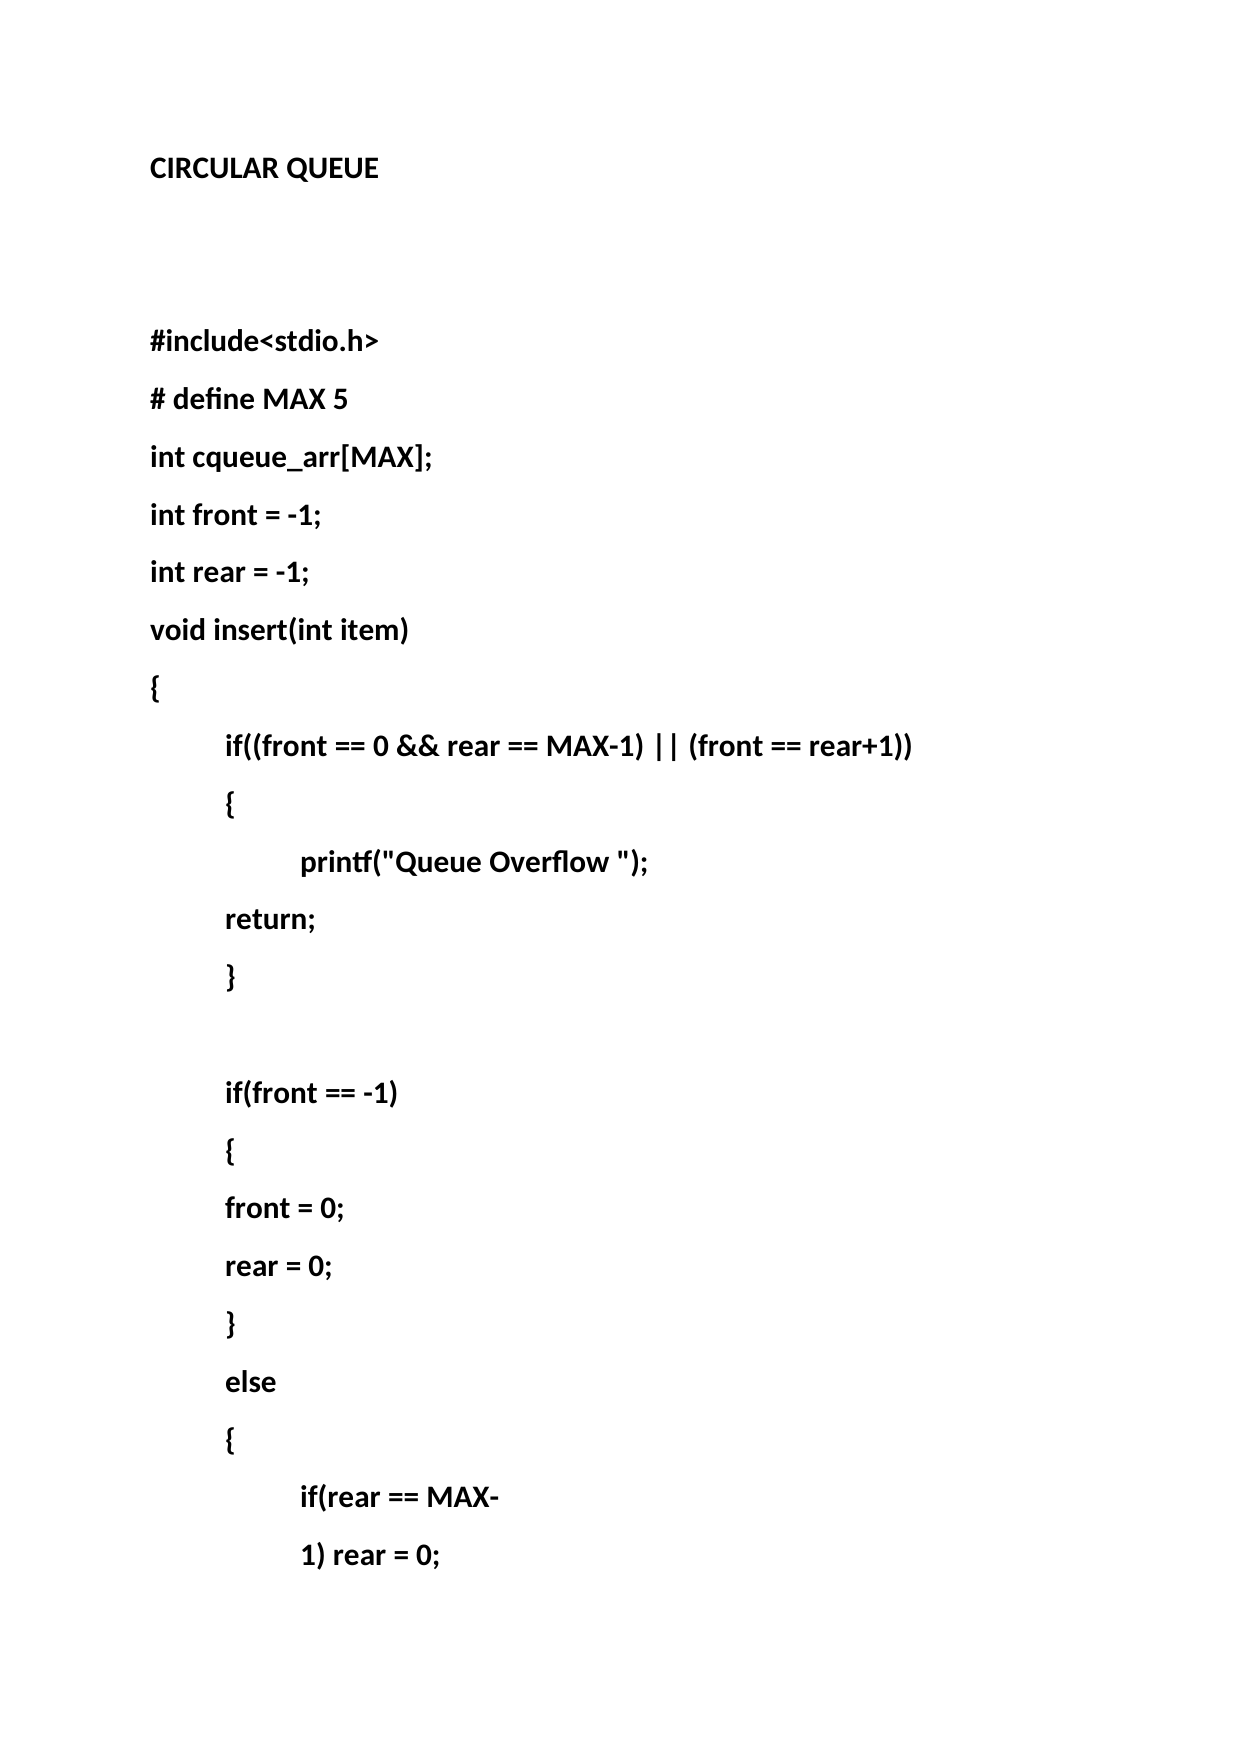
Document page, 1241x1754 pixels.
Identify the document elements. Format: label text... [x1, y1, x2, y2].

text #include<stdio.h> # define MAX 5 [150, 321, 381, 417]
text if(rear == MAX-1) rear = 0; [300, 1478, 523, 1573]
text CIRCULAR QUEUE [150, 148, 1082, 186]
text { [225, 1131, 1082, 1169]
text } [225, 1304, 1082, 1342]
text int rear = -1; [150, 552, 1082, 591]
text else [225, 1362, 1082, 1400]
text int cqueue_arr[MAX]; int front = -1; [150, 437, 434, 533]
text if((front == 0 && rear == MAX-1) || (front == rear+1)) [225, 726, 1082, 764]
text { [225, 784, 1082, 822]
text rear = 0; [225, 1246, 1082, 1284]
text } [225, 957, 1082, 995]
text if(front == -1) [225, 1073, 1082, 1111]
text void insert(int item) [150, 610, 1082, 648]
text printf("Queue Overflow "); return; [225, 842, 648, 937]
text { [150, 668, 1082, 706]
text front = 0; [225, 1188, 1082, 1226]
text { [225, 1419, 1082, 1458]
